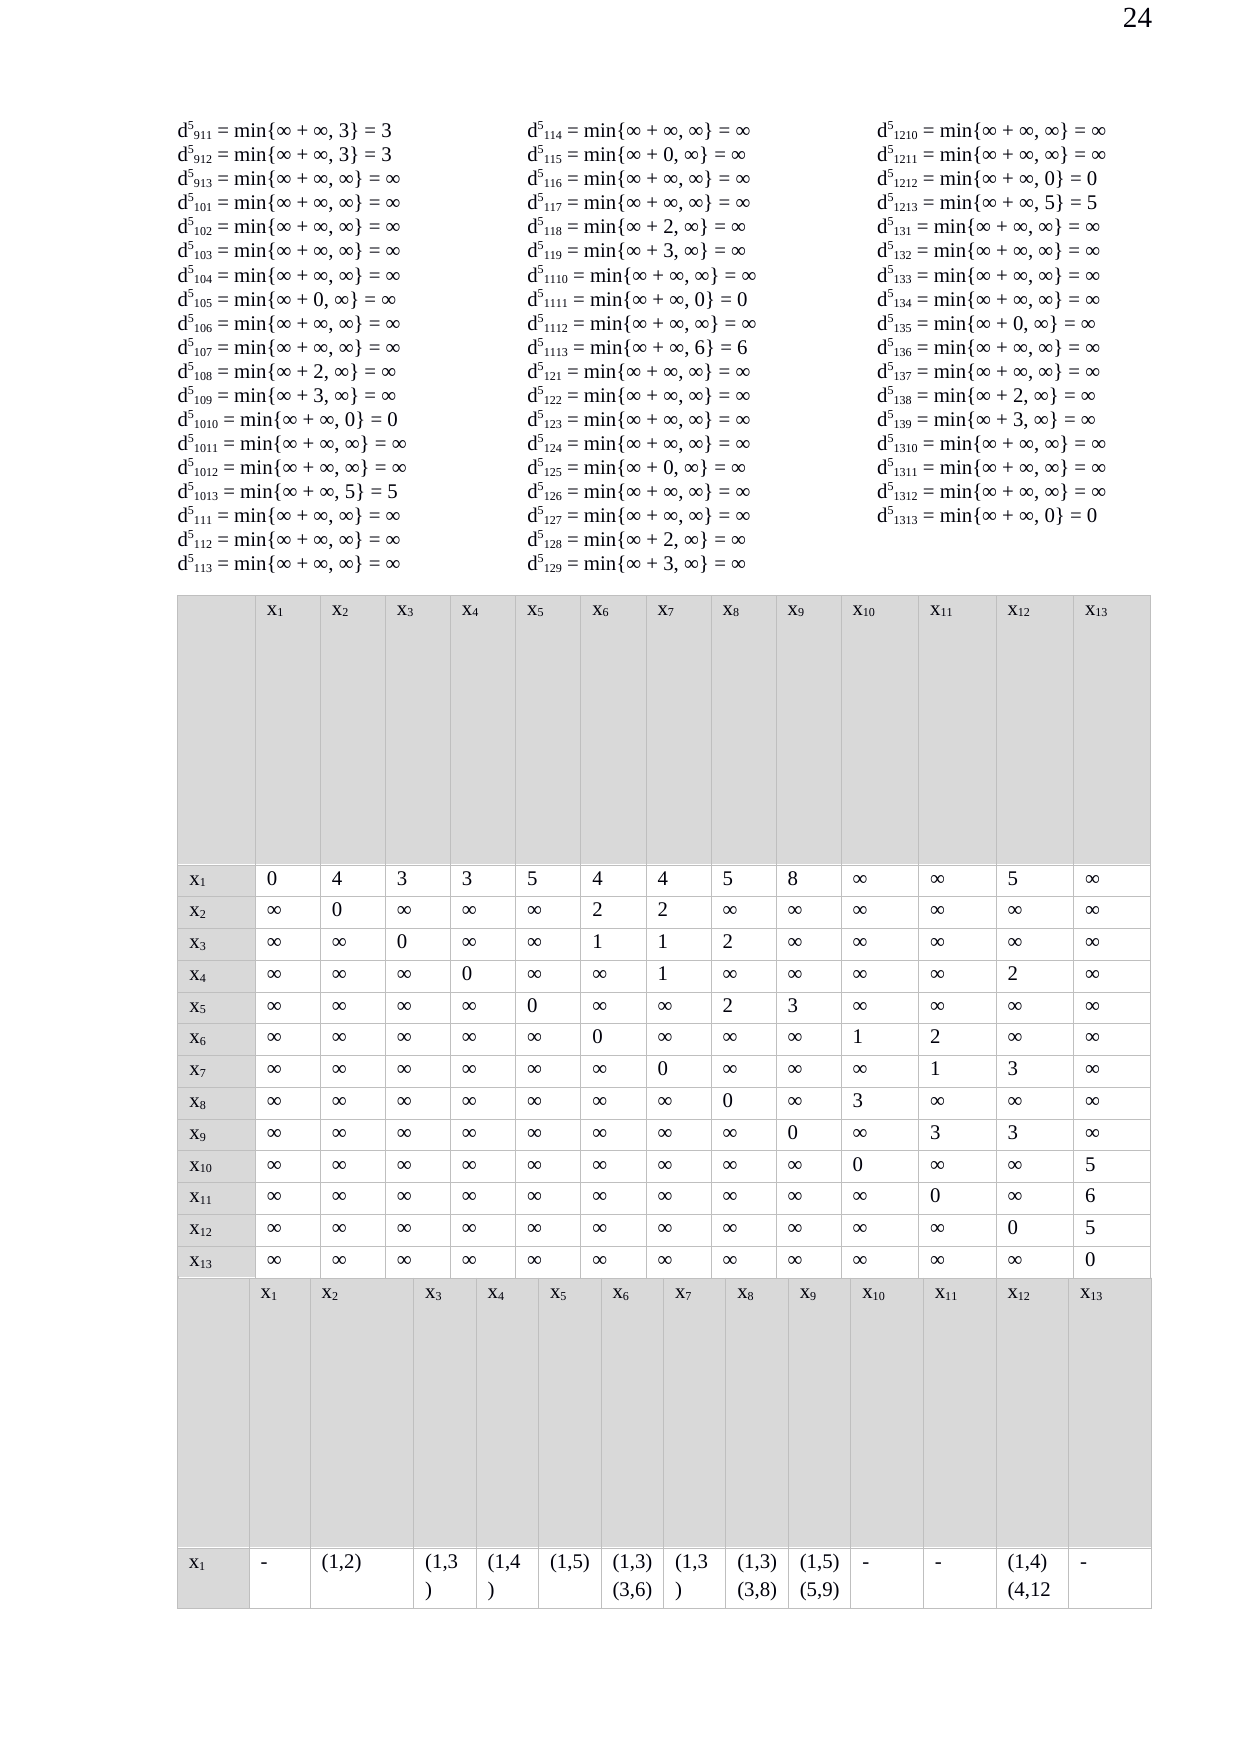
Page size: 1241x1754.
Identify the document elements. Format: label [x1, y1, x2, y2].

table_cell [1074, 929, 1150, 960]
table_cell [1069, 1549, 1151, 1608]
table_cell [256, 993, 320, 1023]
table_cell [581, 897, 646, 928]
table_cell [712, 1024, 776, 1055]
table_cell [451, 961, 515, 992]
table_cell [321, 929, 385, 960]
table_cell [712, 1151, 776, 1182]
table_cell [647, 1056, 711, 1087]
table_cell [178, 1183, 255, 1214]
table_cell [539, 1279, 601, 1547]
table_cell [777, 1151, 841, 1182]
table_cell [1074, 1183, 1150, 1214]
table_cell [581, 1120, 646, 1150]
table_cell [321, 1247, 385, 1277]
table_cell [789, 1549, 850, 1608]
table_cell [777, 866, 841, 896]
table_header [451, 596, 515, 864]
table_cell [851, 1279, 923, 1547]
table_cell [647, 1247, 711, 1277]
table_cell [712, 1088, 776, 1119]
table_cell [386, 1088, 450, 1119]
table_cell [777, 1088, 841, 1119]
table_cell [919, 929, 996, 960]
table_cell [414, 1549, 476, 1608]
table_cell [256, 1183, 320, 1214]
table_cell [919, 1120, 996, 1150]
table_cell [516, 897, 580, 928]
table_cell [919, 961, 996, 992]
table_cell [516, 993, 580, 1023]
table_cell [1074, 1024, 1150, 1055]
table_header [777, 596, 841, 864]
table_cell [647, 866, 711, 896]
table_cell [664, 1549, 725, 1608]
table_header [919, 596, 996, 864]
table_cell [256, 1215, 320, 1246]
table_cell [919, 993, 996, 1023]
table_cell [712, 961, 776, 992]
text [877, 118, 1152, 527]
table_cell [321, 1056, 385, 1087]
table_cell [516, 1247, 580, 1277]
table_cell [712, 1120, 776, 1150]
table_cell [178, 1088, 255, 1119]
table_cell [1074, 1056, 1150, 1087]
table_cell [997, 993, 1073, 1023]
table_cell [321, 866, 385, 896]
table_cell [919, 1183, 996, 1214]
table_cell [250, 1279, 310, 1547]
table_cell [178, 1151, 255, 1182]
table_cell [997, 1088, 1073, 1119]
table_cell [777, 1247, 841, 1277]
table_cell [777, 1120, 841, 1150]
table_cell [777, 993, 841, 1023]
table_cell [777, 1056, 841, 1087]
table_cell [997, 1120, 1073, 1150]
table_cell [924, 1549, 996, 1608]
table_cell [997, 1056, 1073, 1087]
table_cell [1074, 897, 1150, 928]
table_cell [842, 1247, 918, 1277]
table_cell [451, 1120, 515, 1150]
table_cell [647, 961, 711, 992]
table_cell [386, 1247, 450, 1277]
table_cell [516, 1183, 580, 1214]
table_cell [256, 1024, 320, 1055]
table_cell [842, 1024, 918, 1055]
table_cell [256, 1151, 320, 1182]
text [177, 118, 452, 575]
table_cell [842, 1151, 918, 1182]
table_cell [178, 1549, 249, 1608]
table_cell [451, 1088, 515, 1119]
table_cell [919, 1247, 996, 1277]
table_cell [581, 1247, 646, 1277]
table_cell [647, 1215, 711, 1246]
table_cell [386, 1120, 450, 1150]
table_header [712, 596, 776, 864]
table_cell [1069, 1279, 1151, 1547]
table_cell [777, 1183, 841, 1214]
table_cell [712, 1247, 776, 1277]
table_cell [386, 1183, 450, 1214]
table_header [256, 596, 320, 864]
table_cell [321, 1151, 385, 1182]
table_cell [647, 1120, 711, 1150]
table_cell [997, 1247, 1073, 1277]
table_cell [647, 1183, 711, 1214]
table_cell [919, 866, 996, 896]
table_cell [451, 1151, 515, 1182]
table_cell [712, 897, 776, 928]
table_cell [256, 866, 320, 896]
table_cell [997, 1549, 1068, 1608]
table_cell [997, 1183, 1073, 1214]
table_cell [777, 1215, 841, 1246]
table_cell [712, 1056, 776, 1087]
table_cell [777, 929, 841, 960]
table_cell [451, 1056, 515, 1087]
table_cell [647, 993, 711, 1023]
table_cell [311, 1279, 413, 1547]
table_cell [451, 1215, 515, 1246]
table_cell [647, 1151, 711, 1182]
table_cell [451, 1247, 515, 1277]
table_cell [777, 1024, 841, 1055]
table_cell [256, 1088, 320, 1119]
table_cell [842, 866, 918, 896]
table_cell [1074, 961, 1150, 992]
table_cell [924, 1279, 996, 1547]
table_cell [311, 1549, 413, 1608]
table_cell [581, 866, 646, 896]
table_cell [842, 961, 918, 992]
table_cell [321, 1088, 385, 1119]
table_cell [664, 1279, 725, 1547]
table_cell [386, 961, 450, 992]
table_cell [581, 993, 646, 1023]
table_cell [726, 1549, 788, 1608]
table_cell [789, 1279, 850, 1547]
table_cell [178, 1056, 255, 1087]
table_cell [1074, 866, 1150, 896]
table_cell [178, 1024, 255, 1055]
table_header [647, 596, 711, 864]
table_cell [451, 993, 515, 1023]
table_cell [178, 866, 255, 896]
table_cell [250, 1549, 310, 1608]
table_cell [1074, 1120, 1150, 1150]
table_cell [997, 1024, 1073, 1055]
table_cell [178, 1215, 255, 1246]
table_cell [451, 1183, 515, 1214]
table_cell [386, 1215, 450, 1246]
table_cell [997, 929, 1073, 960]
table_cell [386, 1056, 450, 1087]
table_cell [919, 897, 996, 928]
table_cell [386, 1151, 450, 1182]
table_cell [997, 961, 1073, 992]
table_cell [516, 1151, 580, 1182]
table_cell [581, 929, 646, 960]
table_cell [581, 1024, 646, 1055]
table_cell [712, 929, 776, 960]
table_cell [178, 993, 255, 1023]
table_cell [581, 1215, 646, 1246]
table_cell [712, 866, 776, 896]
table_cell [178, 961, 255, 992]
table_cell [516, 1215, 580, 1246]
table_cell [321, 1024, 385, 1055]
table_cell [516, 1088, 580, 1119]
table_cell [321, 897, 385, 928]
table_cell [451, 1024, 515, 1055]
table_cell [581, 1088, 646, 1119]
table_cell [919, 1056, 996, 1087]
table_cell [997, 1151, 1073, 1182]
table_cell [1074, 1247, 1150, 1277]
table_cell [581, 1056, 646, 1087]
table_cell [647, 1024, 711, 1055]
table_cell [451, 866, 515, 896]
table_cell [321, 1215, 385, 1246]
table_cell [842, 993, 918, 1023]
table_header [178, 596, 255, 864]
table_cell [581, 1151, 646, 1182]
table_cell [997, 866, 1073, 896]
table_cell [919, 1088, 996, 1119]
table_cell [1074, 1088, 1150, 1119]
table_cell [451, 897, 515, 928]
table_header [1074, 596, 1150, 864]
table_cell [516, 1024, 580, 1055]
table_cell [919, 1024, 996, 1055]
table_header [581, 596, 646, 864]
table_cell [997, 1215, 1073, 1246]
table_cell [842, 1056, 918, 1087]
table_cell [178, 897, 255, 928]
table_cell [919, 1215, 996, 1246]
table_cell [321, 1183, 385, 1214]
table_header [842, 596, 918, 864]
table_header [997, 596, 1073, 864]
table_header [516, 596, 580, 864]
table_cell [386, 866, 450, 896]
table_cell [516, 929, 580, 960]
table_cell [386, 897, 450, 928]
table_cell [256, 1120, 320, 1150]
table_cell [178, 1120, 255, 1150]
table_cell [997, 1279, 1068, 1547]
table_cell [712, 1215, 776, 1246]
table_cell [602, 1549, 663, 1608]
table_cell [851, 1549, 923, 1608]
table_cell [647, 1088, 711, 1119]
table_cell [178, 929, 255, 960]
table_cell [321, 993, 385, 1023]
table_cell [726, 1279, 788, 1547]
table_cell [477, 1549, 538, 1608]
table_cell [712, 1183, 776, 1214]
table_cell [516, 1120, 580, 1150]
text [527, 118, 802, 575]
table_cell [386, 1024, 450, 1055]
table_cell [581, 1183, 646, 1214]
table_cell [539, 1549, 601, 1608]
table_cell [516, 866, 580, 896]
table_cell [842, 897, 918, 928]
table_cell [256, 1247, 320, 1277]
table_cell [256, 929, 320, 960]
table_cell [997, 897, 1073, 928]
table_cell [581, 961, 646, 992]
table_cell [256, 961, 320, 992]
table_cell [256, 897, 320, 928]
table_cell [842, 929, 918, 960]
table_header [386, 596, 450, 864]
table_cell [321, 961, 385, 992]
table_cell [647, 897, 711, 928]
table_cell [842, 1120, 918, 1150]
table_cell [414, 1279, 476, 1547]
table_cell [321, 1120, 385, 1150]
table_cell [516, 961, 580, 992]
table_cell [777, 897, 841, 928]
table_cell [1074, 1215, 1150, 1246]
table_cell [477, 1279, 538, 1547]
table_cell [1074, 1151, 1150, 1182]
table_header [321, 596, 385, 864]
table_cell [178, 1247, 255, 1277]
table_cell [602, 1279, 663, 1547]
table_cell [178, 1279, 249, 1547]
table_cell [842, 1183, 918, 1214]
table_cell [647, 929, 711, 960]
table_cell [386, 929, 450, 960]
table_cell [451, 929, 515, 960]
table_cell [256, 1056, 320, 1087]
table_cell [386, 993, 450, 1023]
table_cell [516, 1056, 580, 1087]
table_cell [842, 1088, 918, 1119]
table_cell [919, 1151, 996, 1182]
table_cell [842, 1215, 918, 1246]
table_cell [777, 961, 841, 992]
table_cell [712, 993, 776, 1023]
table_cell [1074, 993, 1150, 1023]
